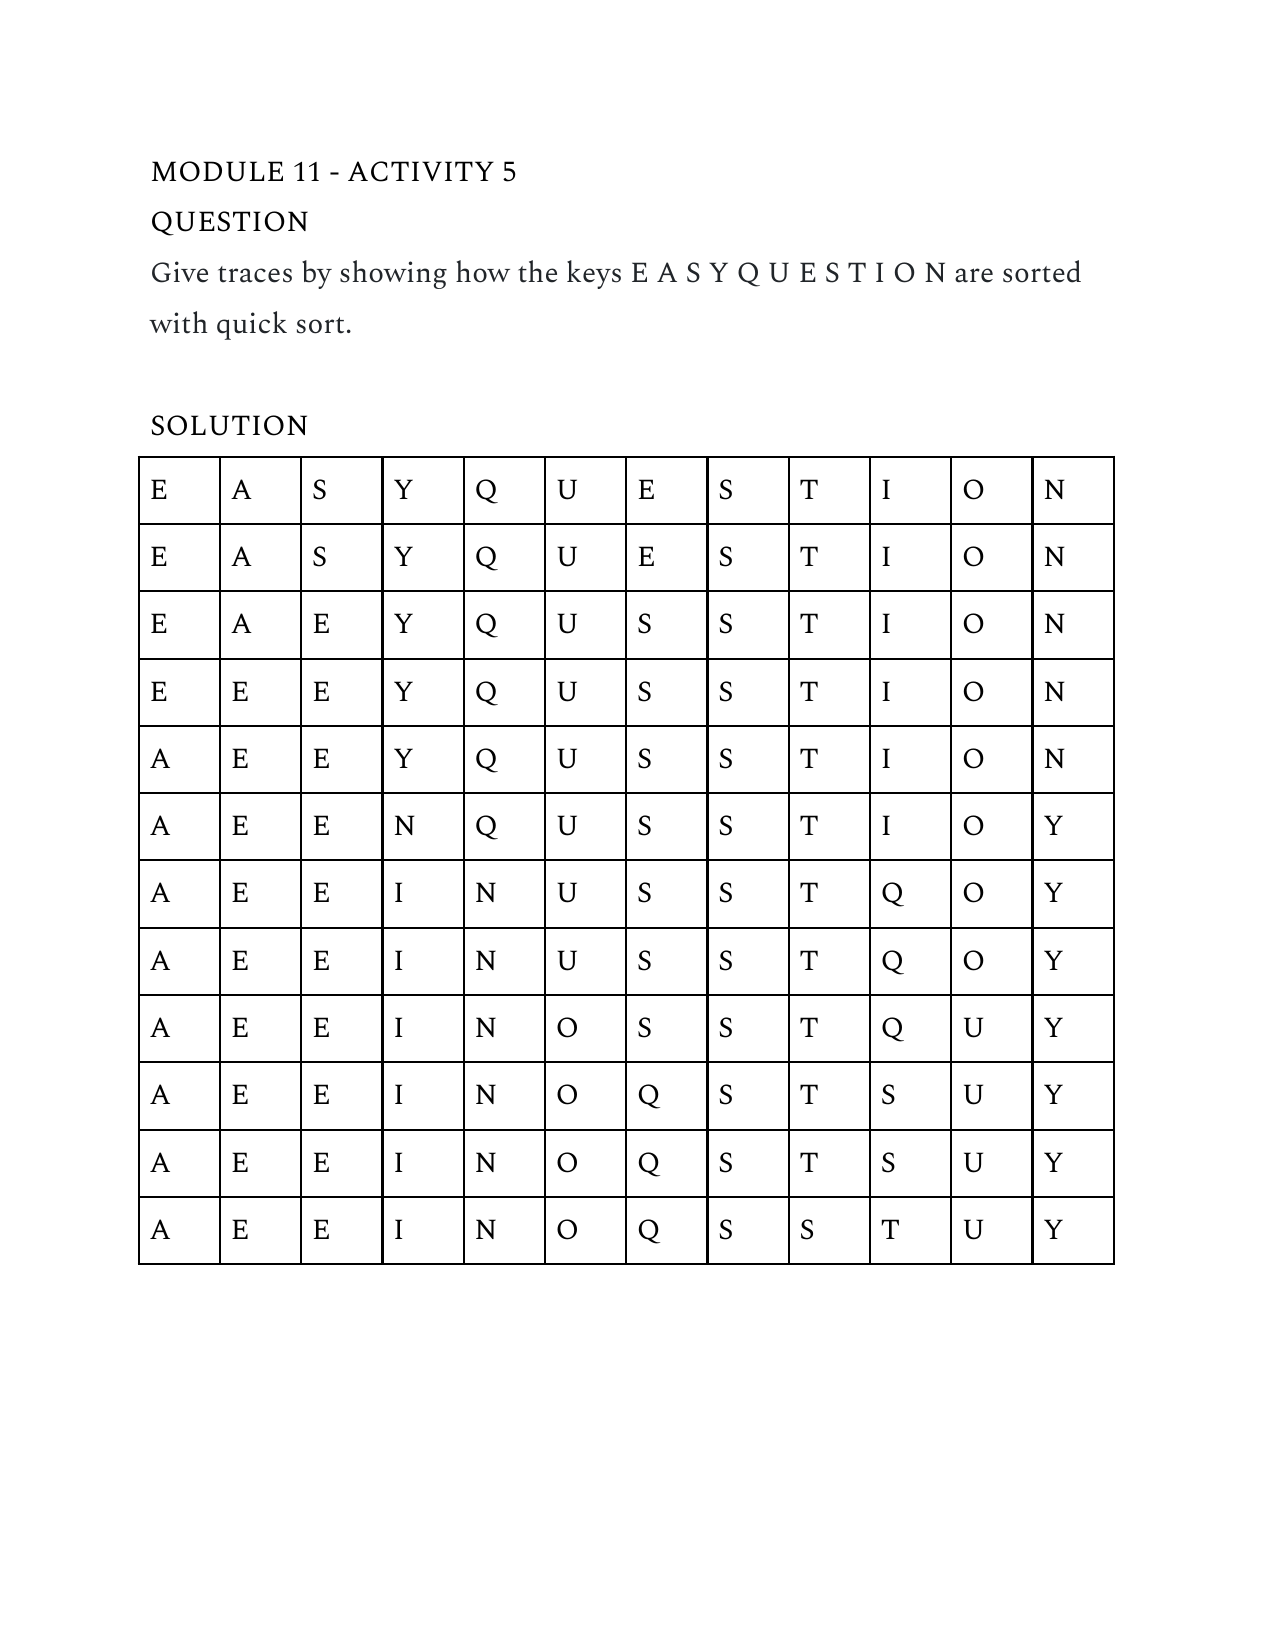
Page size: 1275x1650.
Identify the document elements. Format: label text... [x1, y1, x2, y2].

table_header I [871, 458, 950, 523]
table_cell E [221, 1131, 300, 1196]
table_cell E [302, 1063, 381, 1128]
table_cell I [871, 794, 950, 859]
table_cell O [546, 996, 625, 1061]
table_cell I [384, 929, 463, 994]
table_cell A [140, 996, 219, 1061]
table_cell U [546, 861, 625, 927]
table_cell O [546, 1063, 625, 1128]
table_header S [709, 458, 788, 523]
table_cell U [952, 1131, 1031, 1196]
table_cell T [790, 996, 869, 1061]
table_cell S [627, 996, 706, 1061]
table_header U [546, 458, 625, 523]
table_cell E [302, 1198, 381, 1263]
table_cell N [1034, 727, 1113, 792]
table_cell S [627, 794, 706, 859]
text Give traces by showing how the keys E A S Y Q U E S T I O N are sorted with quick sort. [150, 252, 1125, 347]
table_cell Q [465, 525, 544, 590]
table_cell S [302, 525, 381, 590]
table_header Y [384, 458, 463, 523]
table_cell U [546, 592, 625, 657]
table_cell T [790, 1063, 869, 1128]
table_cell S [871, 1131, 950, 1196]
table_header A [221, 458, 300, 523]
table_cell O [952, 660, 1031, 725]
table_header N [1034, 458, 1113, 523]
table_cell E [302, 660, 381, 725]
table_cell O [952, 861, 1031, 927]
table_cell Q [871, 929, 950, 994]
table_cell Y [384, 592, 463, 657]
table_cell O [952, 794, 1031, 859]
table_cell T [790, 592, 869, 657]
table_cell S [627, 861, 706, 927]
text MODULE 11 - ACTIVITY 5 [150, 150, 1125, 194]
table_cell Y [1034, 1198, 1113, 1263]
table_cell E [221, 660, 300, 725]
table_cell S [709, 794, 788, 859]
table_cell E [140, 660, 219, 725]
table_cell N [465, 1131, 544, 1196]
table_cell Q [871, 996, 950, 1061]
table_cell N [384, 794, 463, 859]
table_header Q [465, 458, 544, 523]
table_cell E [302, 592, 381, 657]
table_cell I [384, 861, 463, 927]
table_cell I [384, 1198, 463, 1263]
table_cell U [952, 1063, 1031, 1128]
table_header E [140, 458, 219, 523]
table_cell S [627, 660, 706, 725]
table_cell Y [1034, 861, 1113, 927]
table_cell Q [465, 794, 544, 859]
table_cell E [221, 861, 300, 927]
table_cell E [302, 1131, 381, 1196]
table_cell Q [627, 1131, 706, 1196]
table_cell S [709, 861, 788, 927]
table_cell I [384, 1063, 463, 1128]
table_cell N [465, 996, 544, 1061]
table_cell U [546, 929, 625, 994]
table_cell Y [384, 660, 463, 725]
table_cell N [1034, 660, 1113, 725]
table_cell Y [384, 727, 463, 792]
table_cell S [709, 929, 788, 994]
text QUESTION [150, 201, 1125, 245]
table_header S [302, 458, 381, 523]
table_cell Y [1034, 794, 1113, 859]
table_cell E [221, 1063, 300, 1128]
text SOLUTION [150, 405, 1125, 449]
table_cell S [627, 727, 706, 792]
table_cell O [952, 929, 1031, 994]
table_cell S [709, 1131, 788, 1196]
table_cell E [221, 996, 300, 1061]
table_cell I [871, 660, 950, 725]
table_cell E [302, 929, 381, 994]
table_cell E [140, 592, 219, 657]
table_cell S [709, 1198, 788, 1263]
table_cell U [952, 996, 1031, 1061]
table_cell Q [465, 592, 544, 657]
table_cell S [709, 660, 788, 725]
table_cell S [709, 996, 788, 1061]
table_cell I [871, 525, 950, 590]
table_cell A [221, 525, 300, 590]
table_cell E [221, 727, 300, 792]
table_cell A [140, 1131, 219, 1196]
table_cell Q [627, 1063, 706, 1128]
table_cell E [302, 996, 381, 1061]
table_cell N [465, 861, 544, 927]
table_cell O [952, 727, 1031, 792]
table_cell A [140, 794, 219, 859]
table_header T [790, 458, 869, 523]
table_cell Y [1034, 1131, 1113, 1196]
table_cell A [221, 592, 300, 657]
table_cell S [871, 1063, 950, 1128]
table_cell E [302, 794, 381, 859]
table_cell U [546, 794, 625, 859]
table_cell E [221, 929, 300, 994]
table_cell E [302, 861, 381, 927]
table_cell O [546, 1198, 625, 1263]
table_cell S [709, 727, 788, 792]
table_header O [952, 458, 1031, 523]
table_cell S [627, 929, 706, 994]
table_cell A [140, 929, 219, 994]
table_cell I [871, 592, 950, 657]
table_cell T [790, 727, 869, 792]
table_cell E [302, 727, 381, 792]
table_cell I [871, 727, 950, 792]
table_cell O [952, 592, 1031, 657]
table_cell I [384, 1131, 463, 1196]
table_cell Y [1034, 1063, 1113, 1128]
table_cell T [790, 929, 869, 994]
table_cell Q [627, 1198, 706, 1263]
table_cell T [790, 794, 869, 859]
table_cell E [627, 525, 706, 590]
table_cell T [790, 1131, 869, 1196]
table_cell U [546, 660, 625, 725]
table_cell Y [1034, 929, 1113, 994]
table_cell T [871, 1198, 950, 1263]
table_cell T [790, 861, 869, 927]
table_cell A [140, 1198, 219, 1263]
table_cell N [1034, 592, 1113, 657]
table_cell U [546, 525, 625, 590]
table_cell E [140, 525, 219, 590]
table_cell N [465, 1063, 544, 1128]
table_cell S [709, 592, 788, 657]
table_cell O [952, 525, 1031, 590]
table_cell Y [1034, 996, 1113, 1061]
table_cell Q [465, 660, 544, 725]
table_cell E [221, 794, 300, 859]
table_cell A [140, 727, 219, 792]
table_cell Y [384, 525, 463, 590]
table_cell T [790, 660, 869, 725]
table_cell T [790, 525, 869, 590]
table_cell O [546, 1131, 625, 1196]
table_cell E [221, 1198, 300, 1263]
table_cell A [140, 861, 219, 927]
table_cell S [709, 1063, 788, 1128]
table_cell S [627, 592, 706, 657]
table_cell Q [871, 861, 950, 927]
table_cell S [709, 525, 788, 590]
table_cell A [140, 1063, 219, 1128]
table_cell U [952, 1198, 1031, 1263]
table_cell S [790, 1198, 869, 1263]
table_cell Q [465, 727, 544, 792]
table_cell N [465, 1198, 544, 1263]
table_cell N [1034, 525, 1113, 590]
table_cell I [384, 996, 463, 1061]
table_cell N [465, 929, 544, 994]
table_header E [627, 458, 706, 523]
table_cell U [546, 727, 625, 792]
